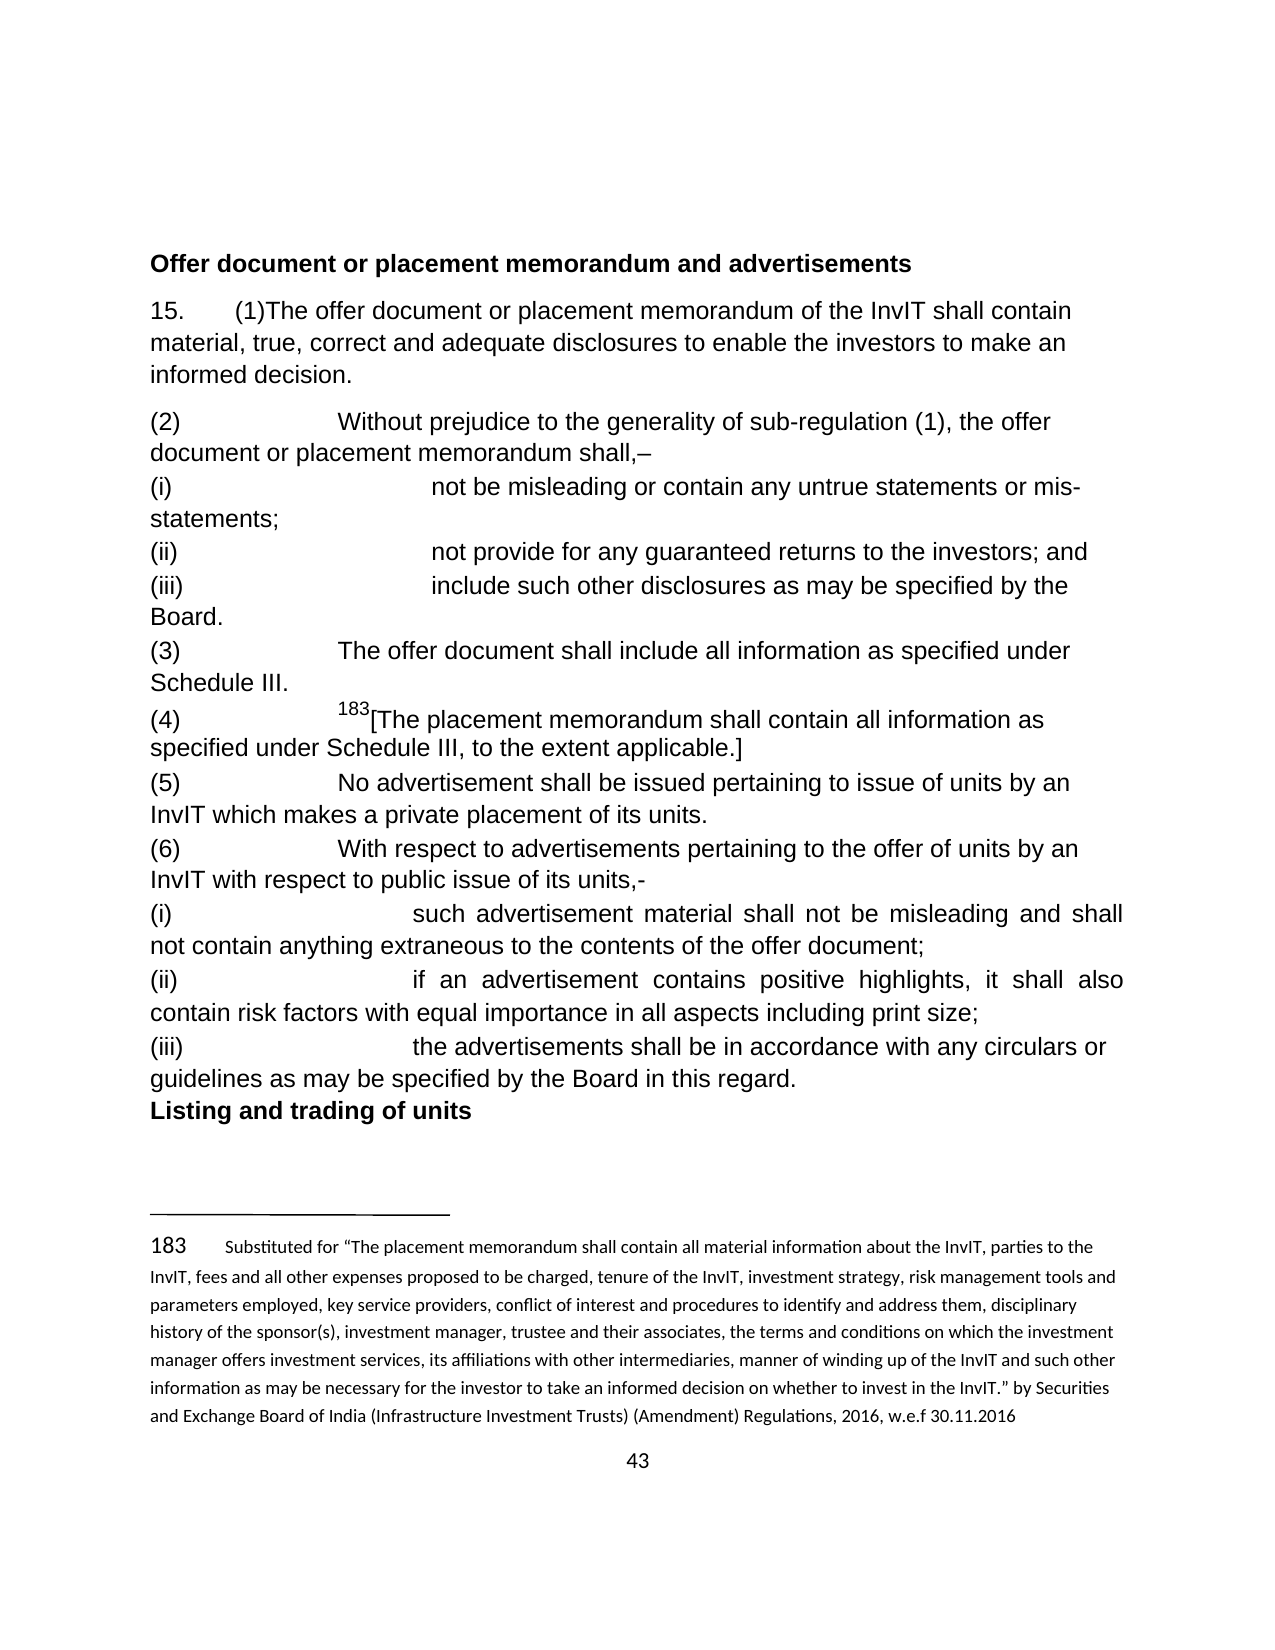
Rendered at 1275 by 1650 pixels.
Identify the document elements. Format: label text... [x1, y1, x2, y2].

list not be misleading or contain any untrue statements or mis-statements; [150, 472, 1125, 532]
list not provide for any guaranteed returns to the investors; and [150, 537, 1125, 566]
text 43 [150, 1446, 1125, 1474]
text Offer document or placement memorandum and advertisements [150, 249, 1125, 278]
list With respect to advertisements pertaining to the offer of units by an InvIT with respect to public issue of its units,- [150, 833, 1125, 894]
list No advertisement shall be issued pertaining to issue of units by an InvIT which makes a private placement of its units. [150, 768, 1125, 828]
list such advertisement material shall not be misleading and shall not contain anything extraneous to the contents of the offer document; [150, 899, 1125, 960]
list Without prejudice to the generality of sub-regulation (1), the offer document or placement memorandum shall,– [150, 407, 1125, 467]
list (1)The offer document or placement memorandum of the InvIT shall contain material, true, correct and adequate disclosures to enable the investors to make an informed decision. [150, 296, 1125, 389]
list Substituted for “The placement memorandum shall contain all material information about the InvIT, parties to the InvIT, fees and all other expenses proposed to be charged, tenure of the InvIT, investment strategy, risk management tools and parameters employed, key service providers, conflict of interest and procedures to identify and address them, disciplinary history of the sponsor(s), investment manager, trustee and their associates, the terms and conditions on which the investment manager offers investment services, its affiliations with other intermediaries, manner of winding up of the InvIT and such other information as may be necessary for the investor to take an informed decision on whether to invest in the InvIT.” by Securities and Exchange Board of India (Infrastructure Investment Trusts) (Amendment) Regulations, 2016, w.e.f 30.11.2016 [150, 1231, 1125, 1427]
list The offer document shall include all information as specified under Schedule III. [150, 636, 1125, 697]
list if an advertisement contains positive highlights, it shall also contain risk factors with equal importance in all aspects including print size; [150, 966, 1125, 1026]
text Listing and trading of units [150, 1096, 1125, 1125]
list include such other disclosures as may be specified by the Board. [150, 571, 1125, 631]
list 183[The placement memorandum shall contain all information as specified under Schedule III, to the extent applicable.] [150, 701, 1125, 762]
list the advertisements shall be in accordance with any circulars or guidelines as may be specified by the Board in this regard. [150, 1032, 1125, 1092]
